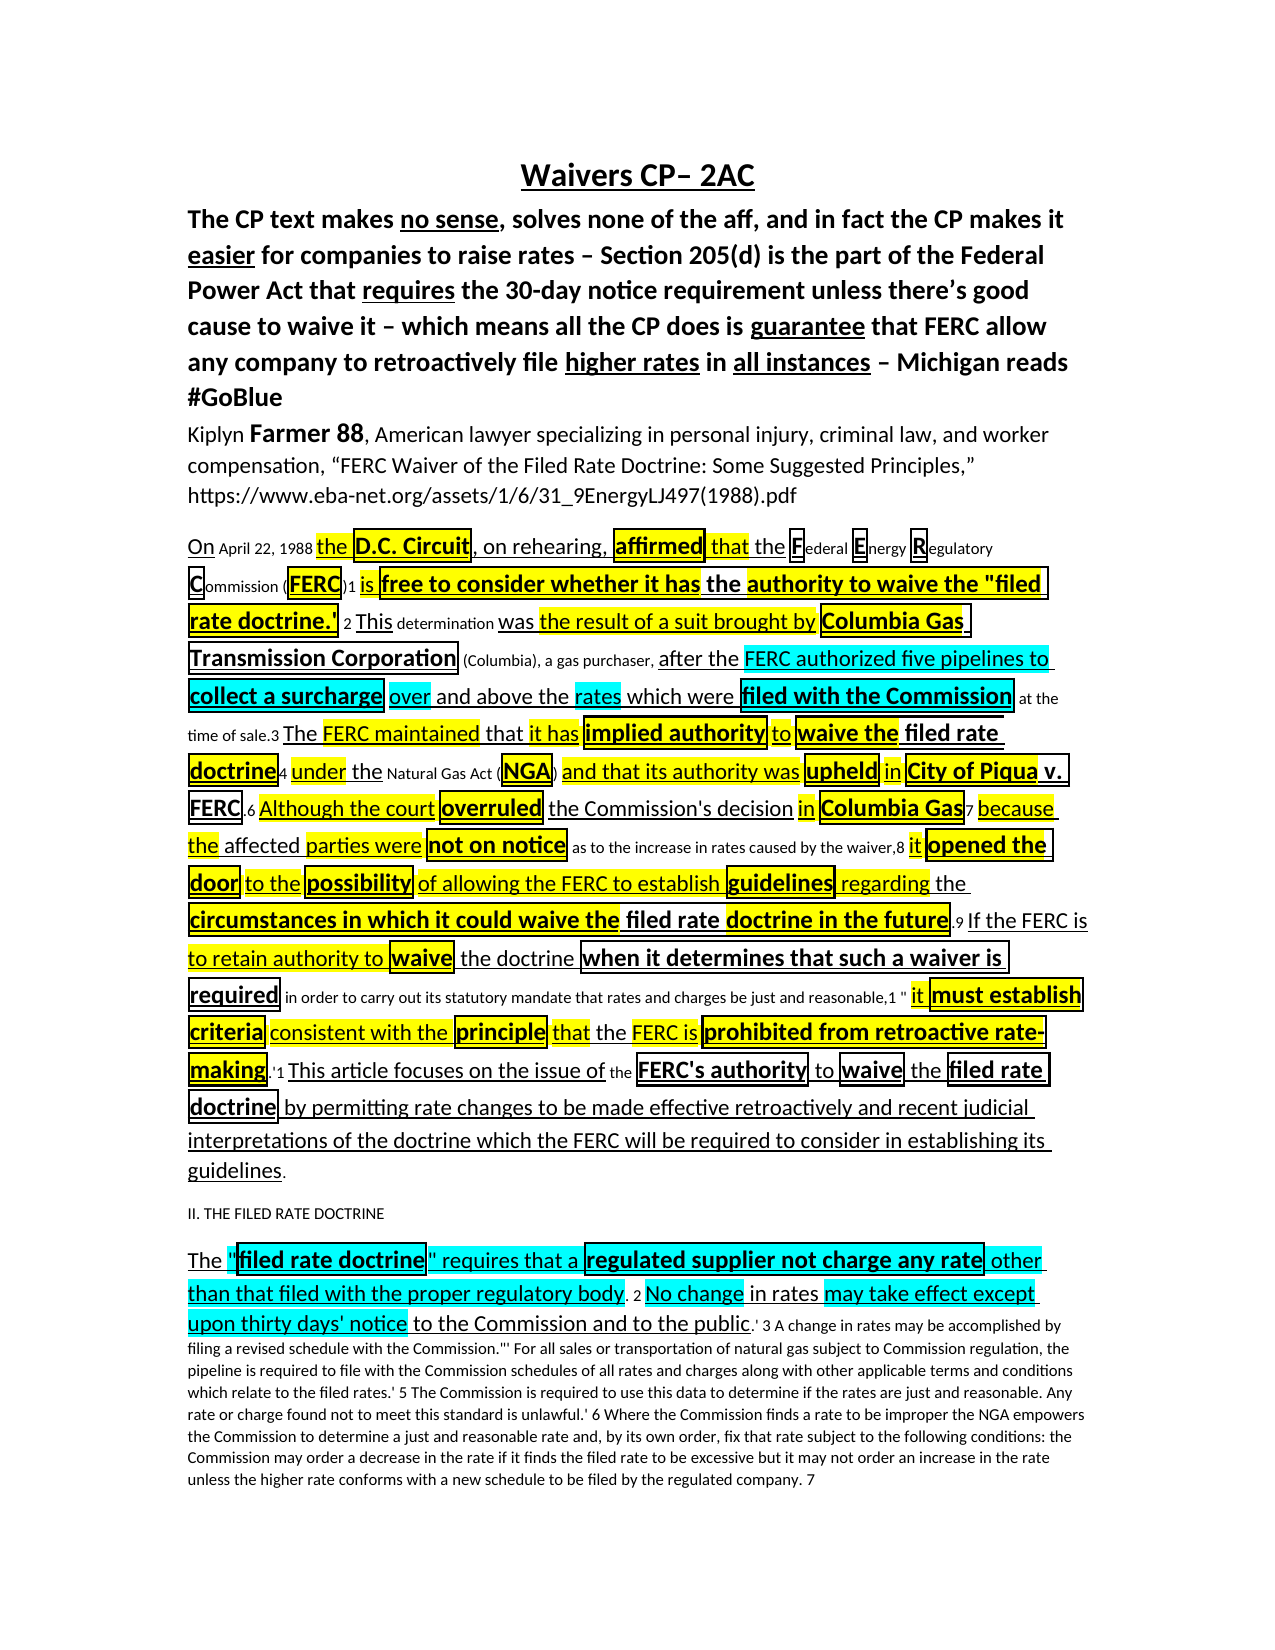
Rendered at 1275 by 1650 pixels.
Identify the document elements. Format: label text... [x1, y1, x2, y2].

text The "filed rate doctrine" requires that a regulated supplier not charge any rate other than that filed with the proper regulatory body. 2 No change in rates may take effect except upon thirty days' notice to the Commission and to the public.' 3 A change in rates may be accomplished by filing a revised schedule with the Commission."' For all sales or transportation of natural gas subject to Commission regulation, the pipeline is required to file with the Commission schedules of all rates and charges along with other applicable terms and conditions which relate to the filed rates.' 5 The Commission is required to use this data to determine if the rates are just and reasonable. Any rate or charge found not to meet this standard is unlawful.' 6 Where the Commission finds a rate to be improper the NGA empowers the Commission to determine a just and reasonable rate and, by its own order, fix that rate subject to the following conditions: the Commission may order a decrease in the rate if it finds the filed rate to be excessive but it may not order an increase in the rate unless the higher rate conforms with a new schedule to be filed by the regulated company. 7 [187, 1242, 1087, 1490]
text Kiplyn Farmer 88, American lawyer specializing in personal injury, criminal law, and worker compensation, “FERC Waiver of the Filed Rate Doctrine: Some Suggested Principles,” https://www.eba-net.org/assets/1/6/31_9EnergyLJ497(1988).pdf [187, 416, 1087, 509]
text On April 22, 1988 the D.C. Circuit, on rehearing, affirmed that the Federal Energy Regulatory Commission (FERC)1 is free to consider whether it has the authority to waive the "filed rate doctrine.' 2 This determination was the result of a suit brought by Columbia Gas Transmission Corporation (Columbia), a gas purchaser, after the FERC authorized five pipelines to collect a surcharge over and above the rates which were filed with the Commission at the time of sale.3 The FERC maintained that it has implied authority to waive the filed rate doctrine4 under the Natural Gas Act (NGA) and that its authority was upheld in City of Piqua v. FERC.6 Although the court overruled the Commission's decision in Columbia Gas7 because the affected parties were not on notice as to the increase in rates caused by the waiver,8 it opened the door to the possibility of allowing the FERC to establish guidelines regarding the circumstances in which it could waive the filed rate doctrine in the future.9 If the FERC is to retain authority to waive the doctrine when it determines that such a waiver is required in order to carry out its statutory mandate that rates and charges be just and reasonable,1 " it must establish criteria consistent with the principle that the FERC is prohibited from retroactive rate-making.'1 This article focuses on the issue of the FERC's authority to waive the filed rate doctrine by permitting rate changes to be made effective retroactively and recent judicial interpretations of the doctrine which the FERC will be required to consider in establishing its guidelines. [187, 528, 1087, 1184]
text II. THE FILED RATE DOCTRINE [187, 1203, 1087, 1223]
subtitle The CP text makes no sense, solves none of the aff, and in fact the CP makes it easier for companies to raise rates – Section 205(d) is the part of the Federal Power Act that requires the 30-day notice requirement unless there’s good cause to waive it – which means all the CP does is guarantee that FERC allow any company to retroactively file higher rates in all instances – Michigan reads #GoBlue [187, 202, 1087, 413]
subtitle Waivers CP– 2AC [187, 154, 1087, 195]
